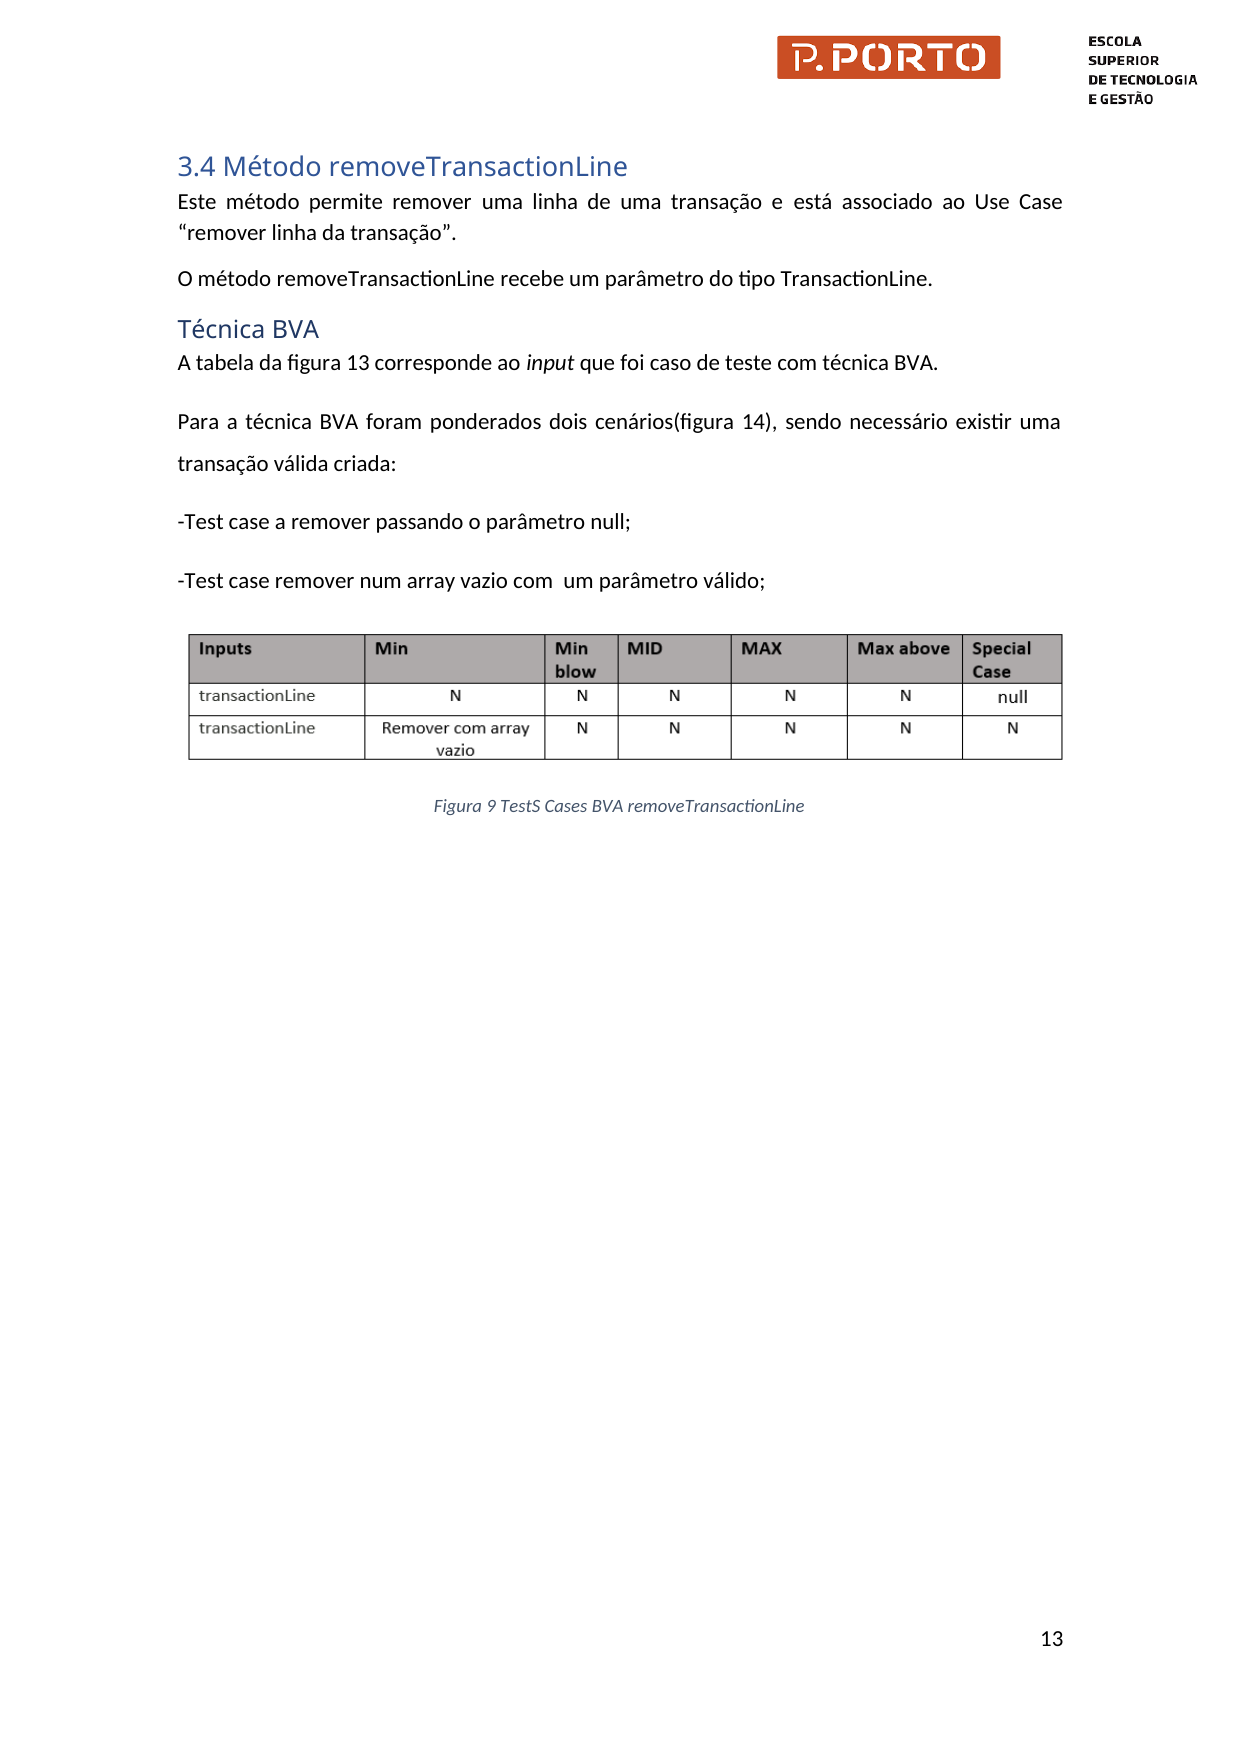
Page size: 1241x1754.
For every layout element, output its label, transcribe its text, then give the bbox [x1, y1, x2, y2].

text -Test case a remover passando o parâmetro null; [177, 507, 1063, 535]
subtitle Técnica BVA [177, 311, 1063, 345]
text Para a técnica BVA foram ponderados dois cenários(figura 14), sendo necessário existir uma transação válida criada: [177, 407, 1063, 477]
picture [177, 624, 1096, 775]
text O método removeTransactionLine recebe um parâmetro do tipo TransactionLine. [177, 264, 1063, 292]
text -Test case remover num array vazio com um parâmetro válido; [177, 566, 1063, 594]
subtitle 3.4 Método removeTransactionLine [177, 148, 1063, 184]
text A tabela da figura 13 corresponde ao input que foi caso de teste com técnica BVA. [177, 348, 1063, 376]
text Figura 9 TestS Cases BVA removeTransactionLine [177, 794, 1063, 817]
picture [777, 35, 1200, 107]
text Este método permite remover uma linha de uma transação e está associado ao Use Case “remover linha da transação”. [177, 187, 1063, 246]
